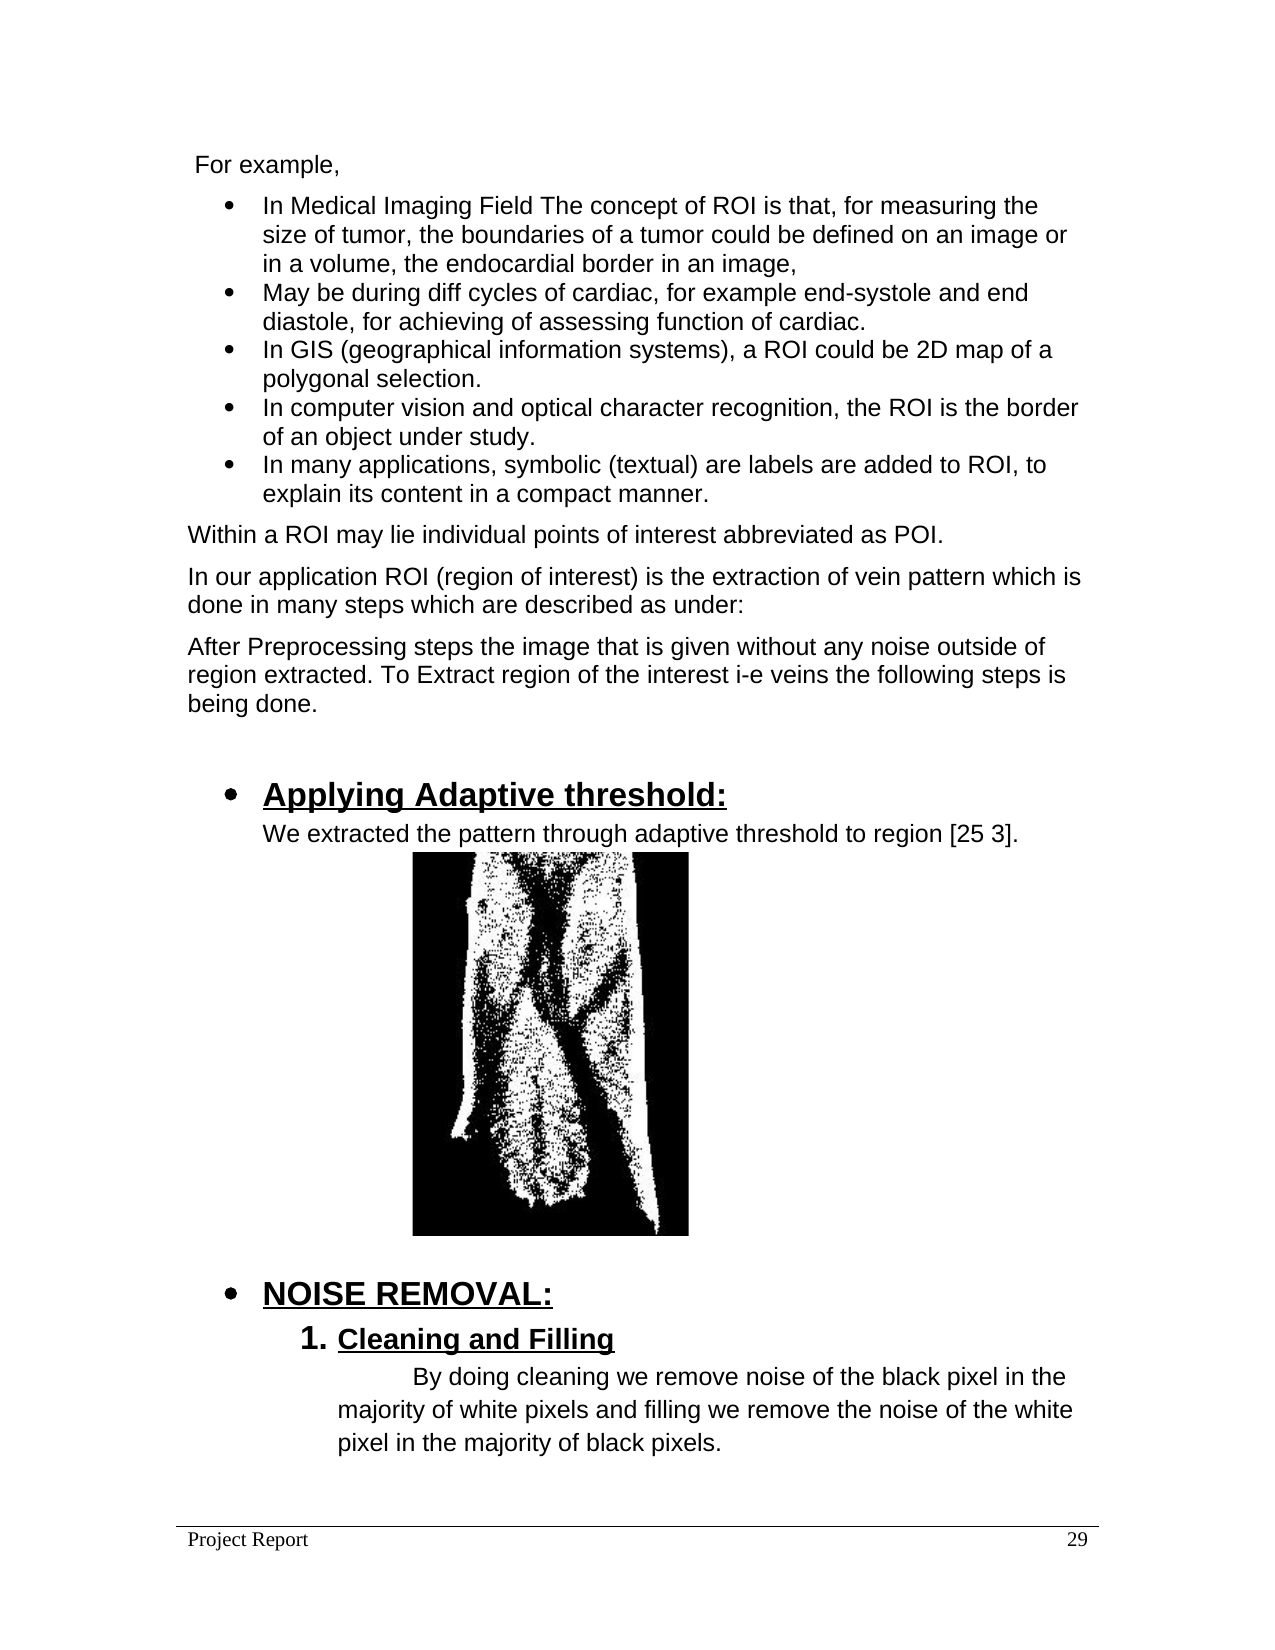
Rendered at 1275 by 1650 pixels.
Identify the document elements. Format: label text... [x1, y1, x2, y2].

list May be during diff cycles of cardiac, for example end-systole and end diastole, for achieving of assessing function of cardiac. [225, 278, 1087, 335]
picture [412, 852, 689, 1236]
text In our application ROI (region of interest) is the extraction of vein pattern which is done in many steps which are described as under: [187, 562, 1087, 619]
list In many applications, symbolic (textual) are labels are added to ROI, to explain its content in a compact manner. [225, 450, 1087, 508]
list NOISE REMOVAL: [225, 1274, 1087, 1312]
text Within a ROI may lie individual points of interest abbreviated as POI. [187, 521, 1087, 549]
list Applying Adaptive threshold: [225, 775, 1087, 813]
text For example, [187, 150, 1087, 179]
list By doing cleaning we remove noise of the black pixel in the majority of white pixels and filling we remove the noise of the white pixel in the majority of black pixels. [337, 1362, 1087, 1457]
list In GIS (geographical information systems), a ROI could be 2D map of a polygonal selection. [225, 335, 1087, 393]
list We extracted the pattern through adaptive threshold to region [25 3]. [262, 819, 1087, 848]
list In computer vision and optical character recognition, the ROI is the border of an object under study. [225, 393, 1087, 450]
list In Medical Imaging Field The concept of ROI is that, for measuring the size of tumor, the boundaries of a tumor could be defined on an image or in a volume, the endocardial border in an image, [225, 191, 1087, 278]
list Cleaning and Filling [300, 1318, 1087, 1357]
text After Preprocessing steps the image that is given without any noise outside of region extracted. To Extract region of the interest i-e veins the following steps is being done. [187, 632, 1087, 718]
